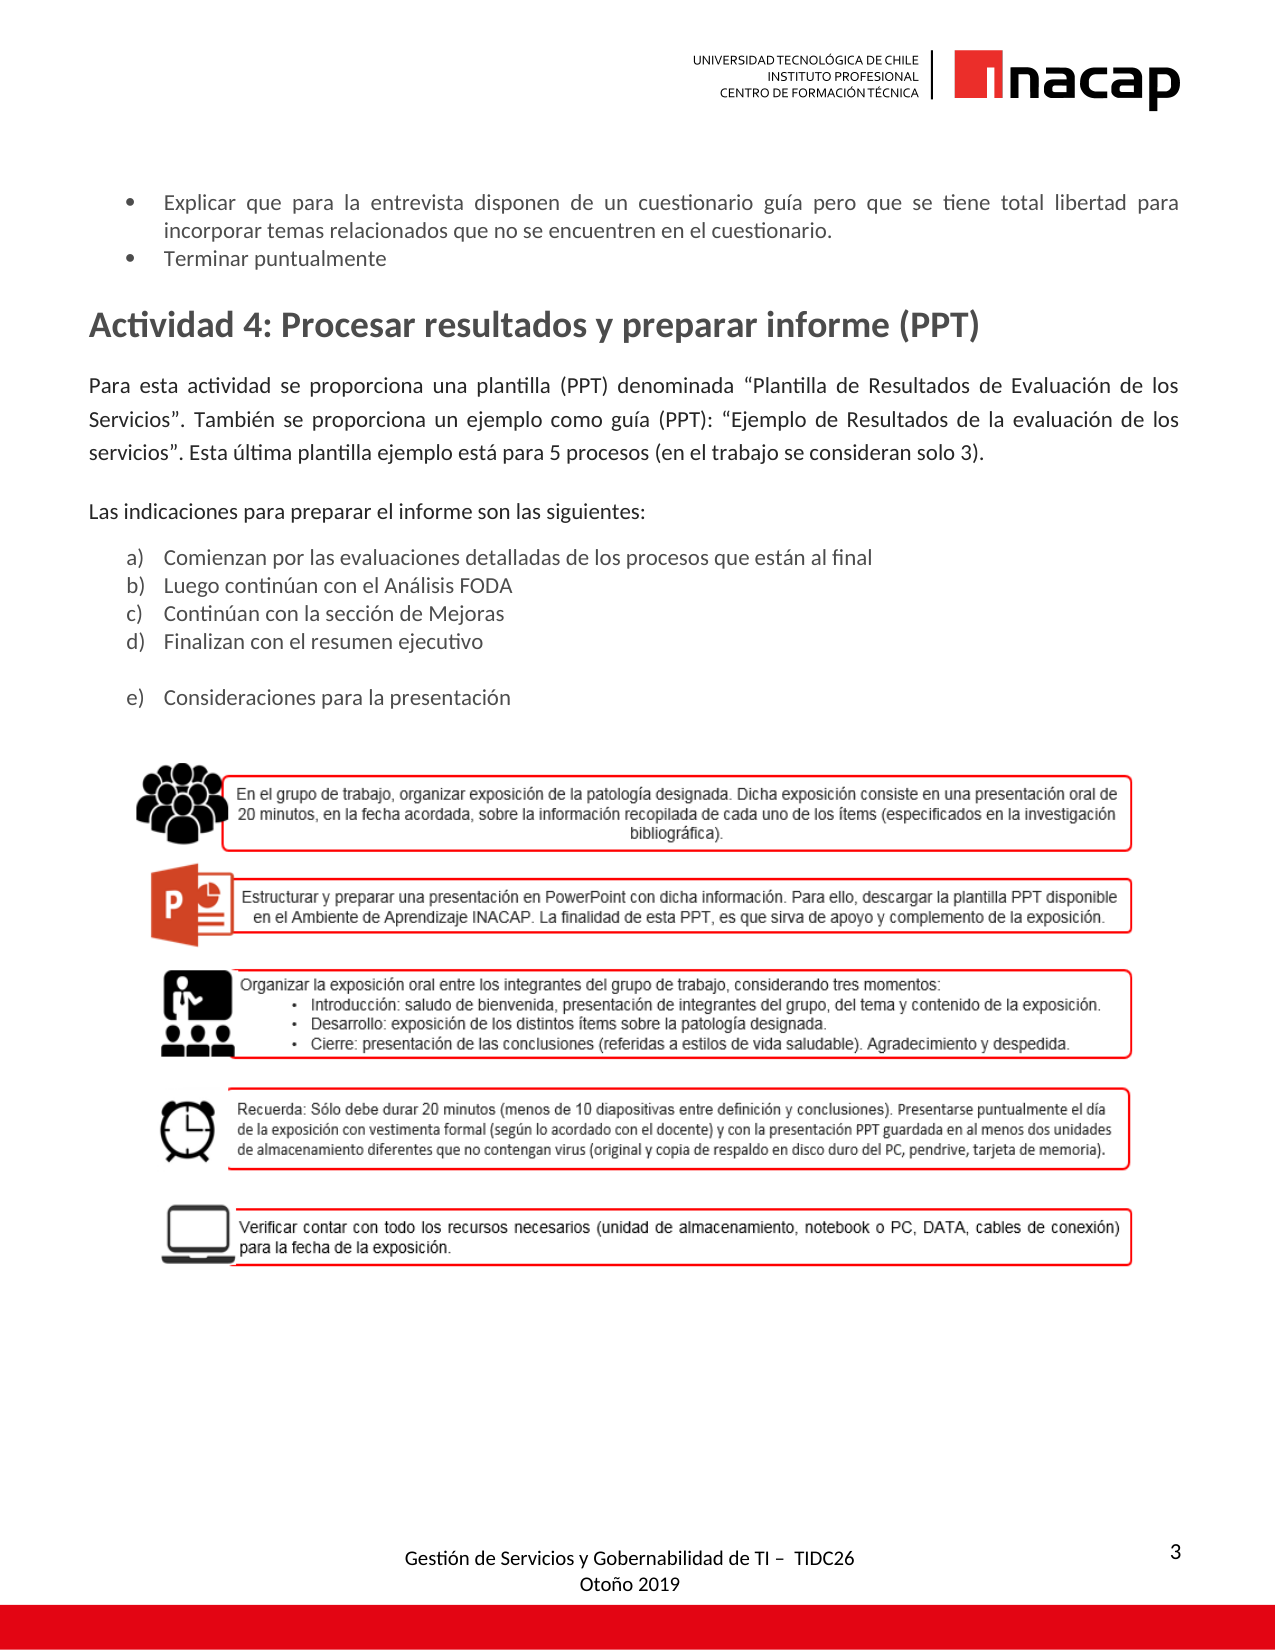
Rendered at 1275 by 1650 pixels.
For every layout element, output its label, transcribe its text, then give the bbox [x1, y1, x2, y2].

list Terminar puntualmente [126, 244, 1181, 272]
text Para esta actividad se proporciona una plantilla (PPT) denominada “Plantilla de Resultados de Evaluación de los Servicios”. También se proporciona un ejemplo como guía (PPT): “Ejemplo de Resultados de la evaluación de los servicios”. Esta última plantilla ejemplo está para 5 procesos (en el trabajo se consideran solo 3). [89, 371, 1181, 466]
text Actividad 4: Procesar resultados y preparar informe (PPT) [89, 301, 1181, 346]
text Las indicaciones para preparar el informe son las siguientes: [89, 497, 1181, 525]
list Continúan con la sección de Mejoras [126, 599, 1181, 627]
list Explicar que para la entrevista disponen de un cuestionario guía pero que se tiene total libertad para incorporar temas relacionados que no se encuentren en el cuestionario. [126, 188, 1181, 244]
picture [690, 46, 1182, 112]
picture [132, 763, 1133, 1269]
list Luego continúan con el Análisis FODA [126, 571, 1181, 599]
list Finalizan con el resumen ejecutivo [126, 627, 1181, 655]
list Comienzan por las evaluaciones detalladas de los procesos que están al final [126, 543, 1181, 571]
list Consideraciones para la presentación [126, 683, 1181, 711]
